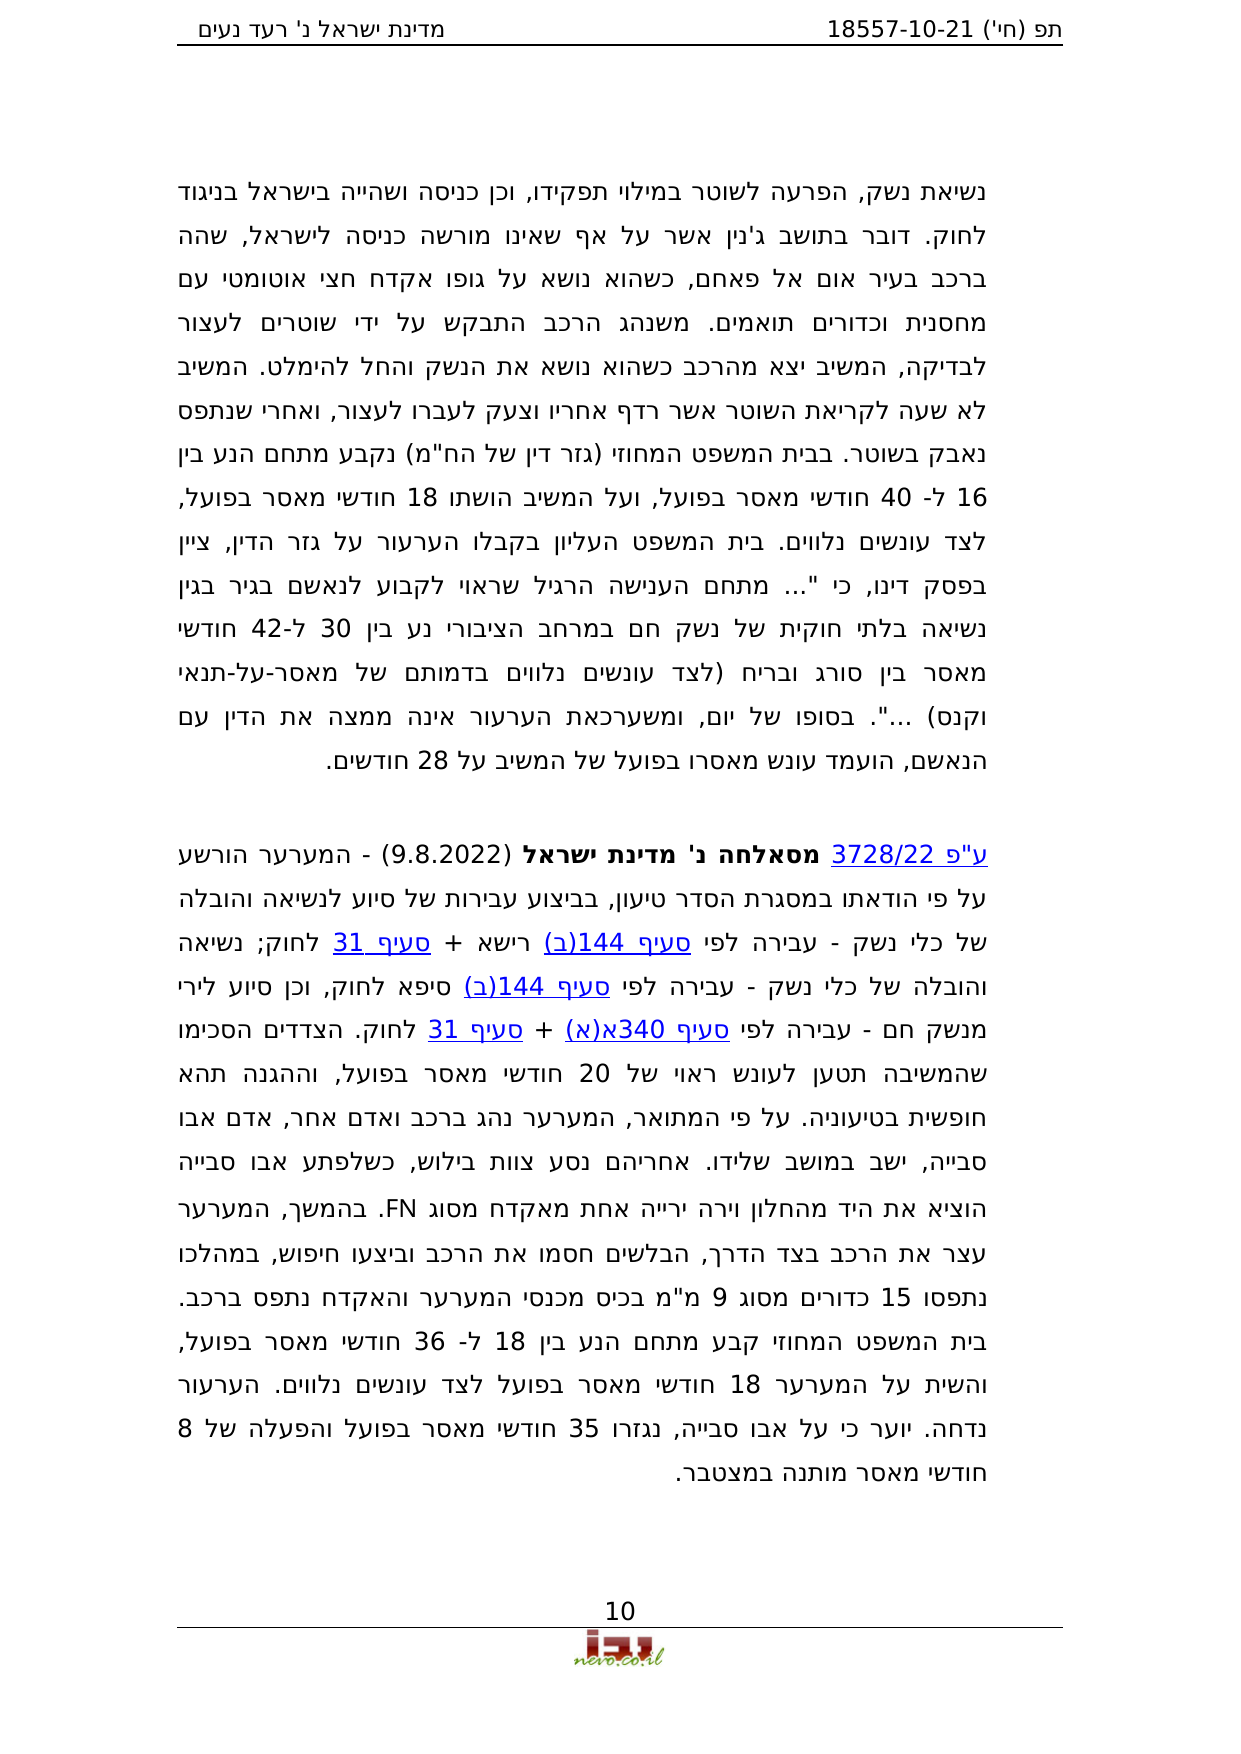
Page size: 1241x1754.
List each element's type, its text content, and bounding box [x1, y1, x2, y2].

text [177, 177, 1063, 775]
text ע"פ 3728/22 מסאלחה נ' מדינת ישראל (9.8.2022) - המערער הורשע על פי הודאתו במסגרת הסדר טיעון, בביצוע עבירות של סיוע לנשיאה והובלה של כלי נשק - עבירה לפי סעיף 144(ב) רישא + סעיף 31 לחוק; נשיאה והובלה של כלי נשק - עבירה לפי סעיף 144(ב) סיפא לחוק, וכן סיוע לירי מנשק חם - עבירה לפי סעיף 340א(א) + סעיף 31 לחוק. הצדדים הסכימו שהמשיבה תטען לעונש ראוי של 20 חודשי מאסר בפועל, וההגנה תהא חופשית בטיעוניה. על פי המתואר, המערער נהג ברכב ואדם אחר, אדם אבו סבייה, ישב במושב שלידו. אחריהם נסע צוות בילוש, כשלפתע אבו סבייה הוציא את היד מהחלון וירה ירייה אחת מאקדח מסוג FN. בהמשך, המערער עצר את הרכב בצד הדרך, הבלשים חסמו את הרכב וביצעו חיפוש, במהלכו נתפסו 15 כדורים מסוג 9 מ"מ בכיס מכנסי המערער והאקדח נתפס ברכב. בית המשפט המחוזי קבע מתחם הנע בין 18 ל- 36 חודשי מאסר בפועל, והשית על המערער 18 חודשי מאסר בפועל לצד עונשים נלווים. הערעור נדחה. יוער כי על אבו סבייה, נגזרו 35 חודשי מאסר בפועל והפעלה של 8 חודשי מאסר מותנה במצטבר. [177, 841, 1063, 1487]
picture [574, 1629, 666, 1667]
